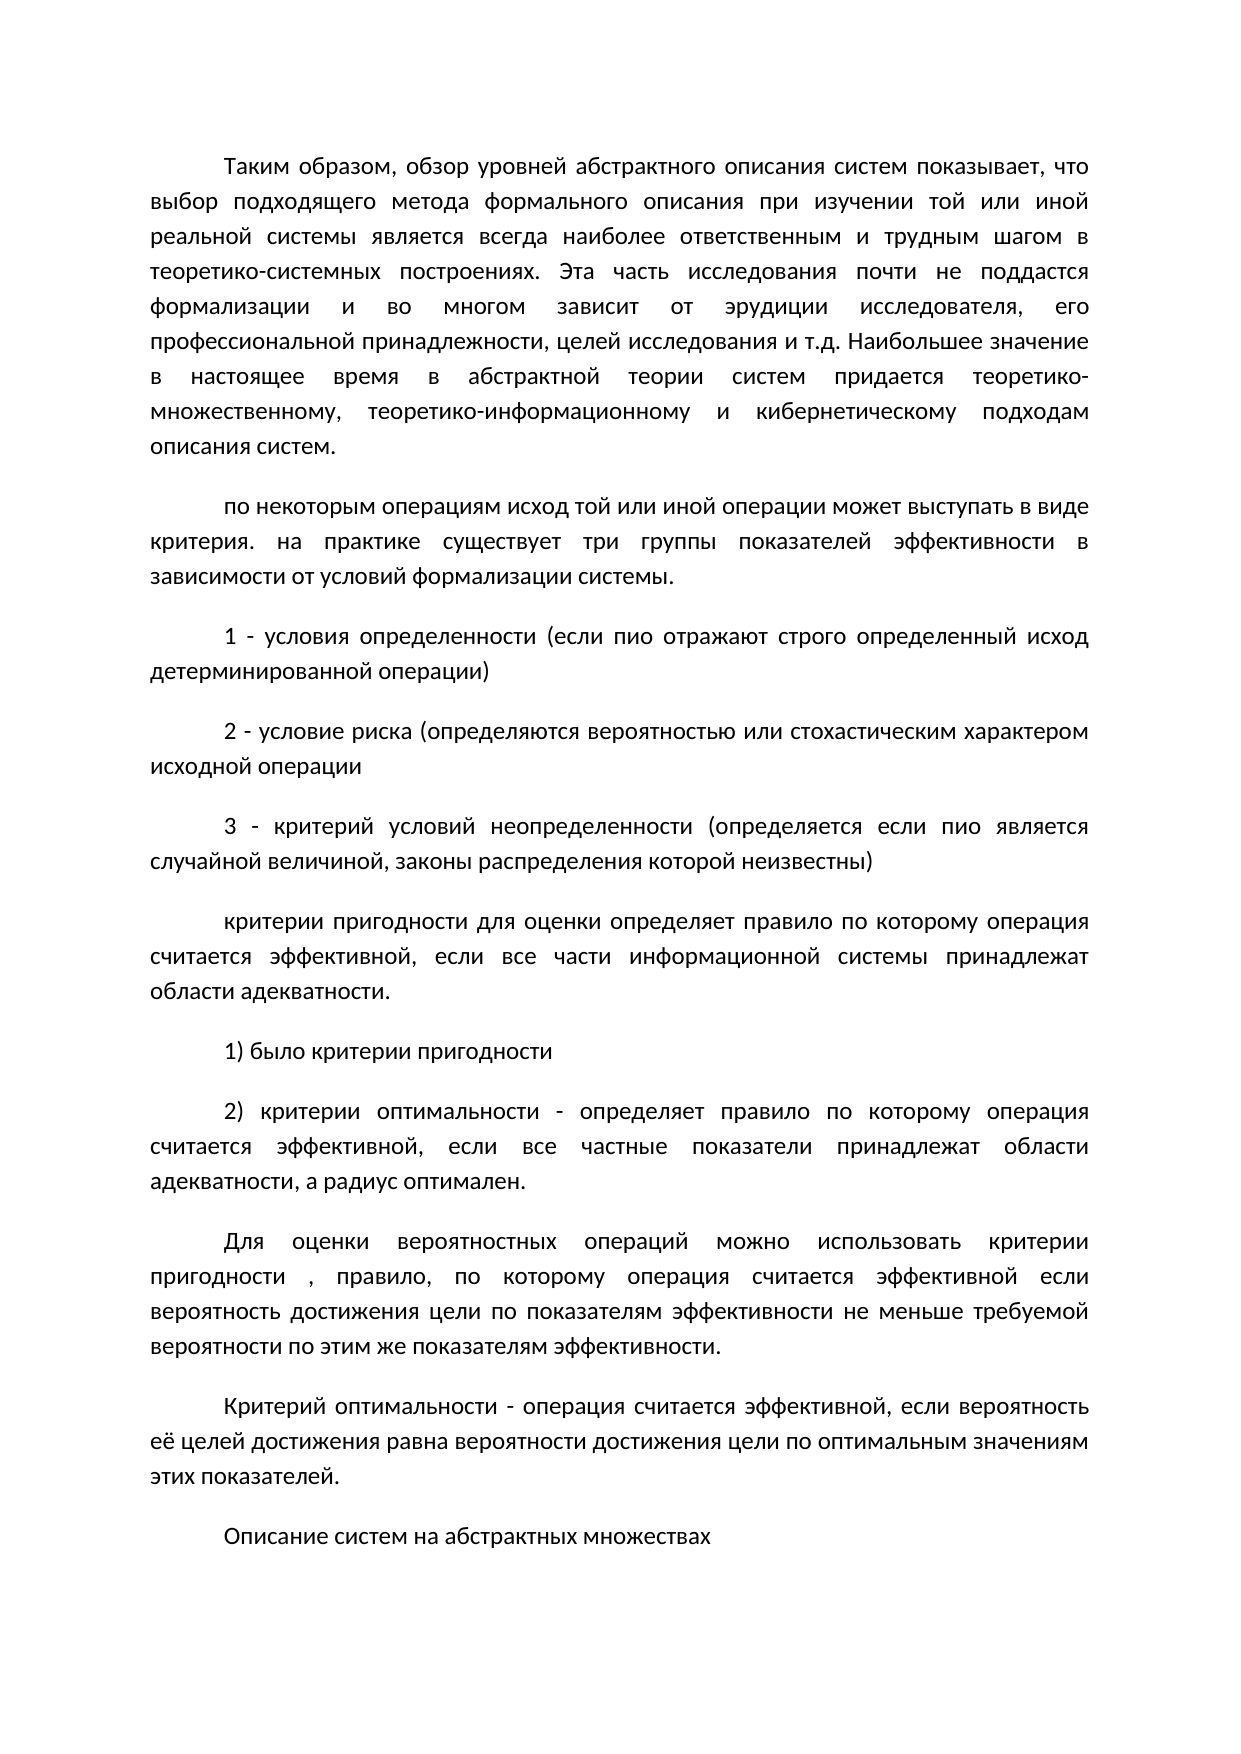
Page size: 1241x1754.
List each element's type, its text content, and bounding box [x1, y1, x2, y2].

text 3 - критерий условий неопределенности (определяется если пио является случайной величиной, законы распределения которой неизвестны) [150, 810, 1090, 876]
text Критерий оптимальности - операция считается эффективной, если вероятность её целей достижения равна вероятности достижения цели по оптимальным значениям этих показателей. [150, 1390, 1090, 1491]
text 2 - условие риска (определяются вероятностью или стохастическим характером исходной операции [150, 715, 1090, 781]
text 1) было критерии пригодности [150, 1035, 1090, 1066]
text 1 - условия определенности (если пио отражают строго определенный исход детерминированной операции) [150, 620, 1090, 686]
text Для оценки вероятностных операций можно использовать критерии пригодности , правило, по которому операция считается эффективной если вероятность достижения цели по показателям эффективности не меньше требуемой вероятности по этим же показателям эффективности. [150, 1225, 1090, 1361]
text по некоторым операциям исход той или иной операции может выступать в виде критерия. на практике существует три группы показателей эффективности в зависимости от условий формализации системы. [150, 490, 1090, 591]
text критерии пригодности для оценки определяет правило по которому операция считается эффективной, если все части информационной системы принадлежат области адекватности. [150, 905, 1090, 1006]
text 2) критерии оптимальности - определяет правило по которому операция считается эффективной, если все частные показатели принадлежат области адекватности, а радиус оптимален. [150, 1095, 1090, 1196]
text Описание систем на абстрактных множествах [150, 1520, 1090, 1551]
text Таким образом, обзор уровней абстрактного описания систем показывает, что выбор подходящего метода формального описания при изучении той или иной реальной системы является всегда наиболее ответственным и трудным шагом в теоретико-системных построениях. Эта часть исследования почти не поддастся формализации и во многом зависит от эрудиции исследователя, его профессиональной принадлежности, целей исследования и т.д. Наибольшее значение в настоящее время в абстрактной теории систем придается теоретико-множественному, теоретико-информационному и кибернетическому подходам описания систем. [150, 150, 1090, 461]
